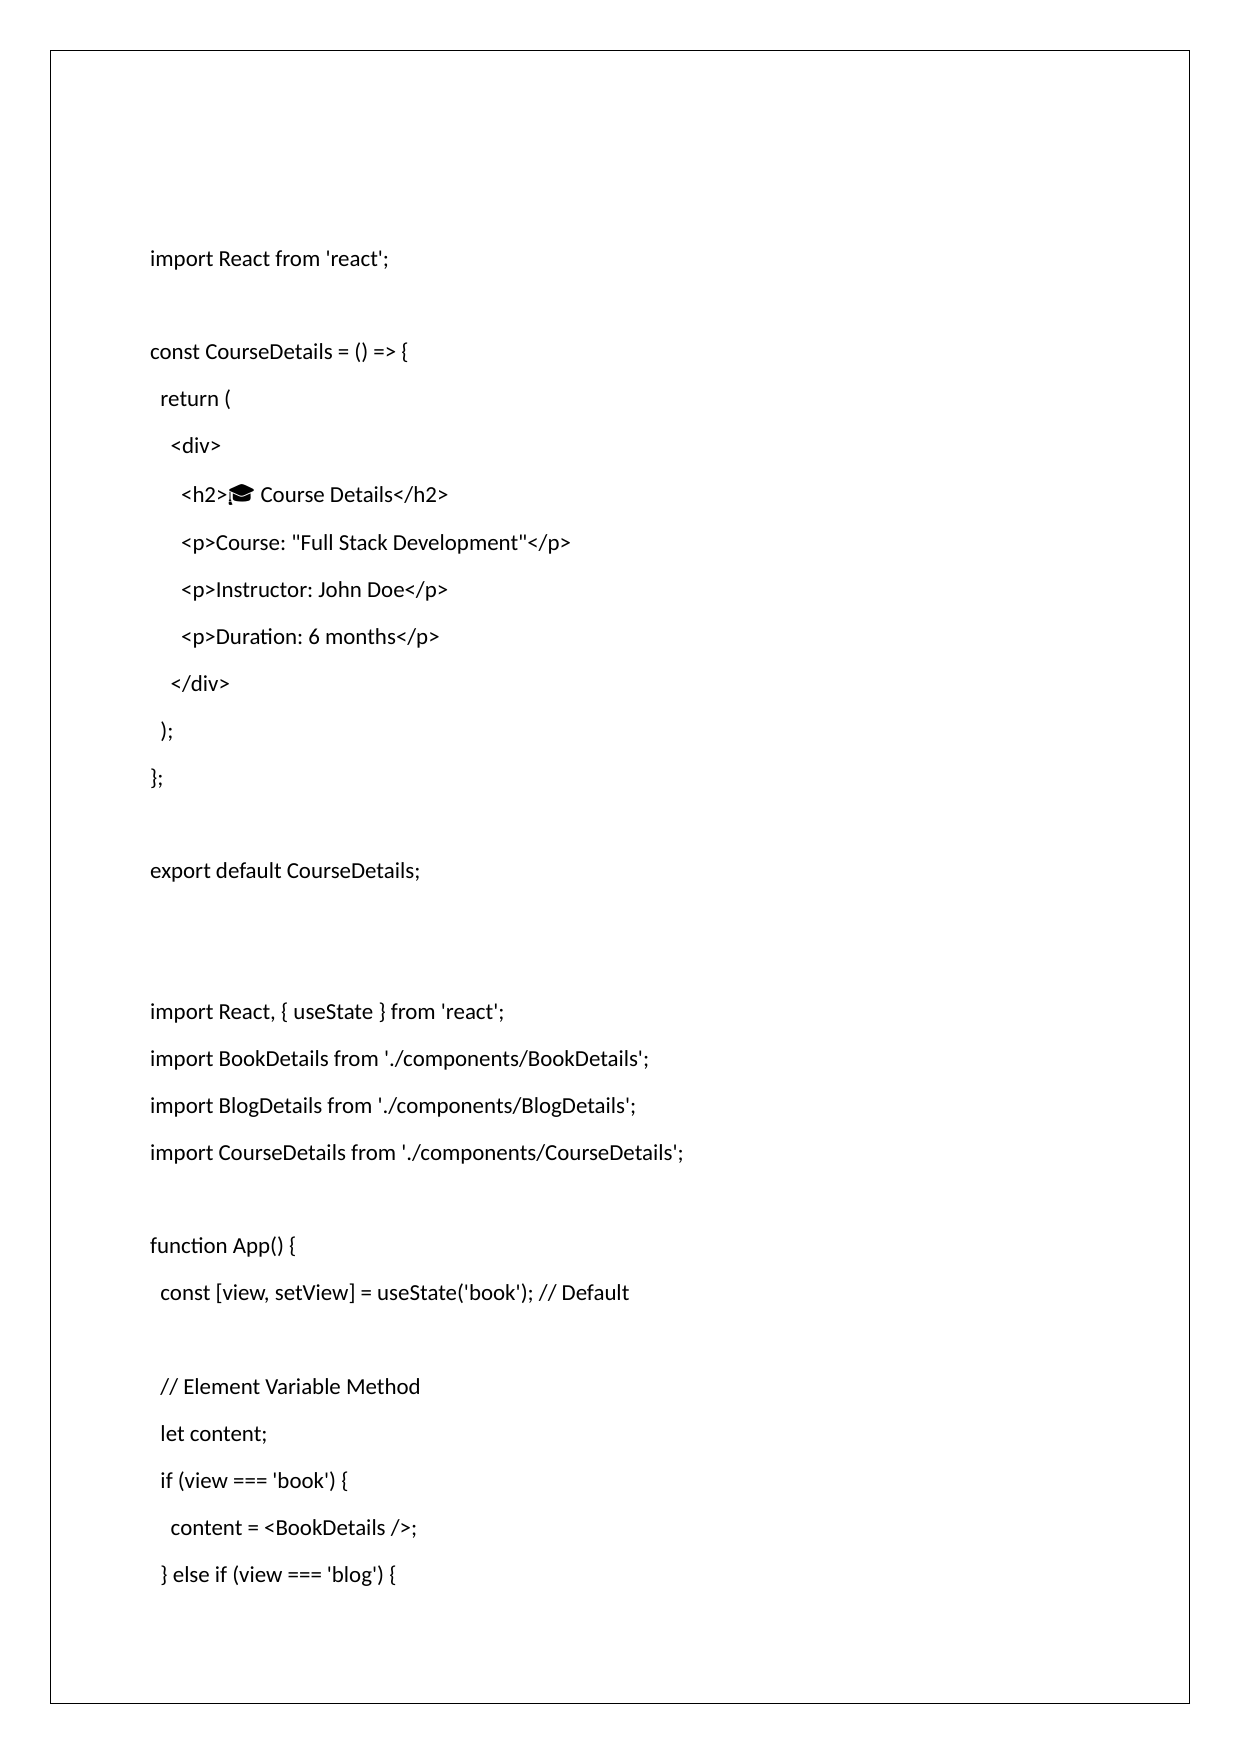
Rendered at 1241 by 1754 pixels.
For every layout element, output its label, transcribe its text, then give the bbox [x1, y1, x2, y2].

text import CourseDetails from './components/CourseDetails'; [150, 1138, 1090, 1166]
text return ( [150, 384, 1090, 412]
text <p>Instructor: John Doe</p> [150, 575, 1090, 603]
text <p>Duration: 6 months</p> [150, 622, 1090, 650]
text } else if (view === 'blog') { [150, 1560, 1090, 1588]
text export default CourseDetails; [150, 857, 1090, 885]
text }; [150, 763, 1090, 791]
text import BlogDetails from './components/BlogDetails'; [150, 1091, 1090, 1119]
text import React, { useState } from 'react'; [150, 997, 1090, 1025]
text </div> [150, 669, 1090, 697]
text let content; [150, 1419, 1090, 1447]
text const CourseDetails = () => { [150, 337, 1090, 366]
text <h2>🎓 Course Details</h2> [150, 478, 1090, 509]
text const [view, setView] = useState('book'); // Default [150, 1278, 1090, 1307]
text import React from 'react'; [150, 244, 1090, 272]
text if (view === 'book') { [150, 1466, 1090, 1494]
text <p>Course: "Full Stack Development"</p> [150, 528, 1090, 557]
text // Element Variable Method [150, 1372, 1090, 1400]
text function App() { [150, 1232, 1090, 1260]
text <div> [150, 431, 1090, 459]
text import BookDetails from './components/BookDetails'; [150, 1044, 1090, 1072]
text content = <BookDetails />; [150, 1513, 1090, 1541]
text ); [150, 716, 1090, 744]
